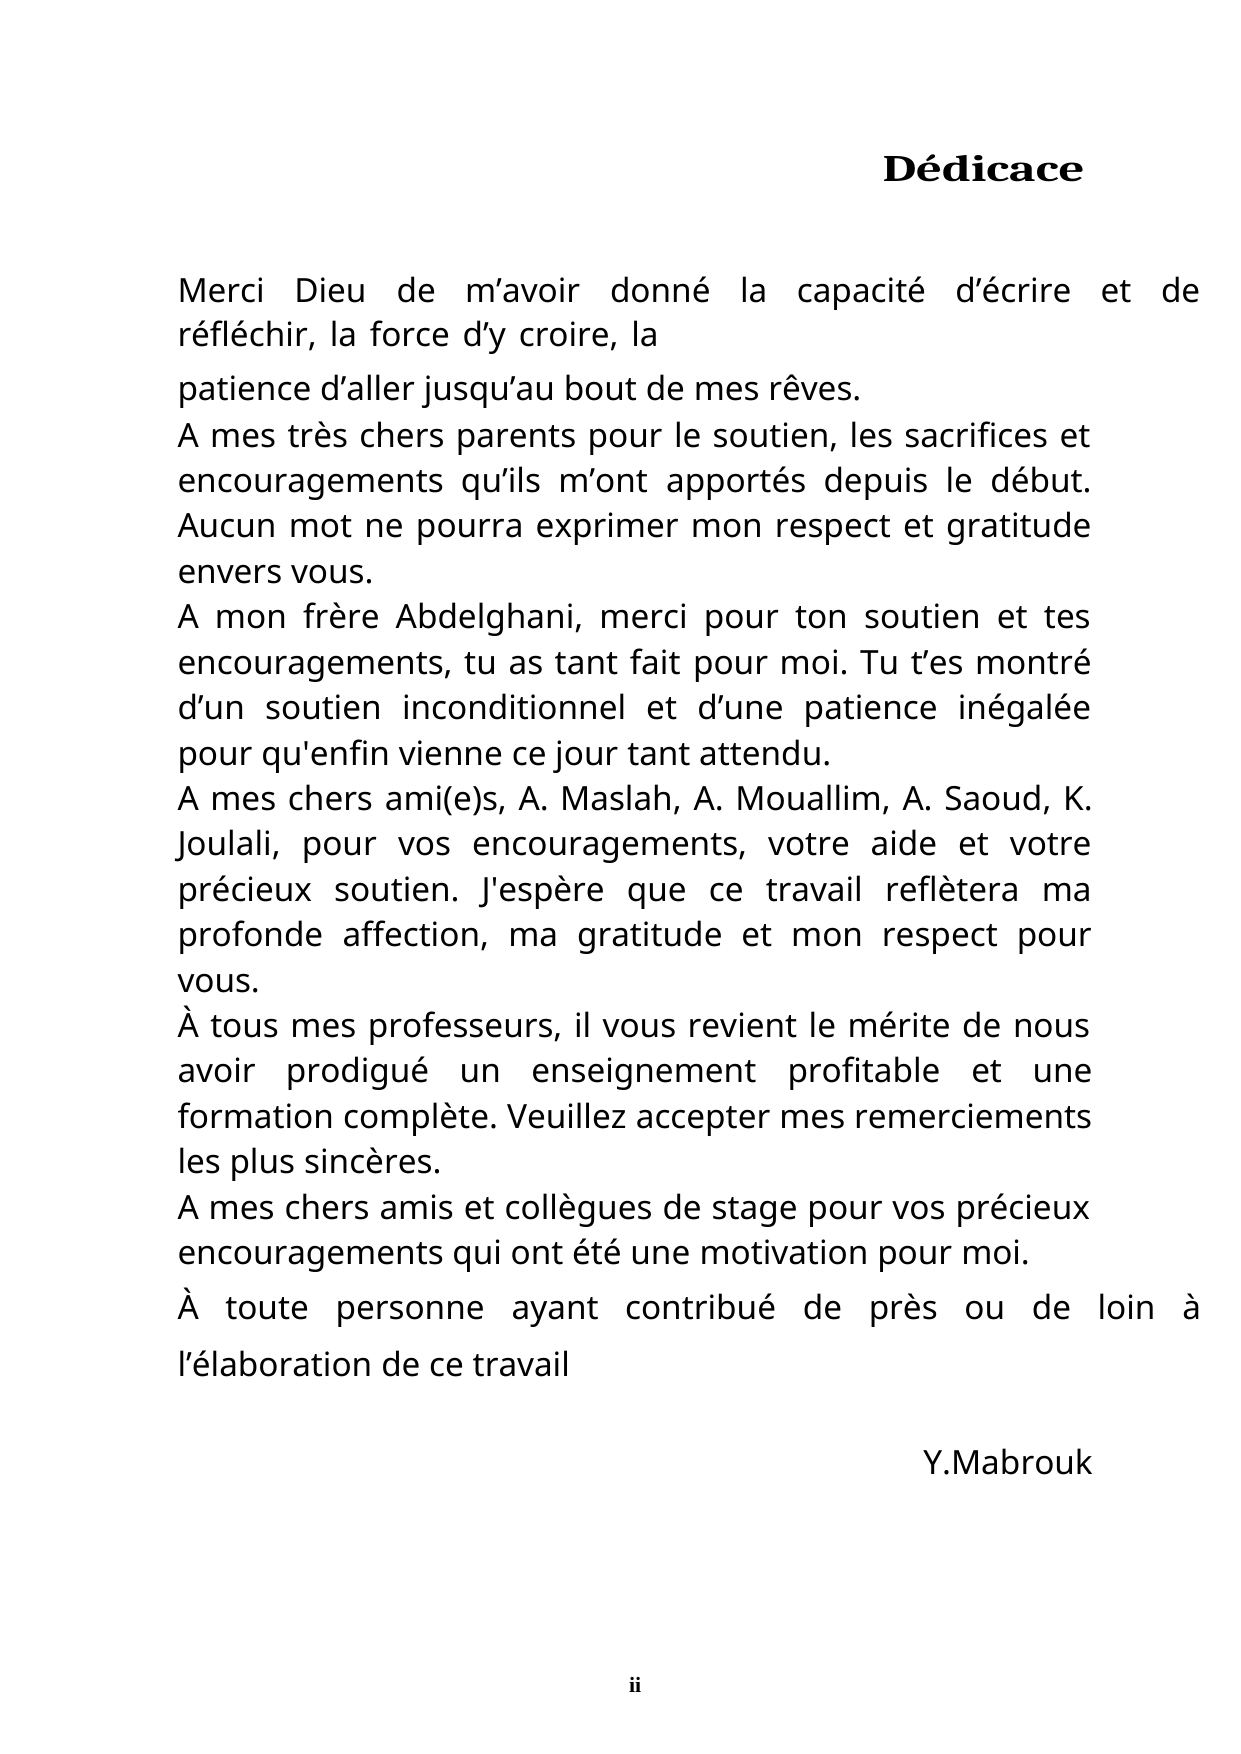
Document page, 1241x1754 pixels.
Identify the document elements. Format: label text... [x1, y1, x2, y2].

text A mes très chers parents pour le soutien, les sacrifices et encouragements qu’ils m’ont apportés depuis le début. Aucun mot ne pourra exprimer mon respect et gratitude envers vous. [177, 411, 1092, 593]
text A mes chers amis et collègues de stage pour vos précieux encouragements qui ont été une motivation pour moi. [177, 1184, 1092, 1274]
text A mon frère Abdelghani, merci pour ton soutien et tes encouragements, tu as tant fait pour moi. Tu t’es montré d’un soutien inconditionnel et d’une patience inégalée pour qu'enfin vienne ce jour tant attendu. [177, 593, 1092, 775]
text À tous mes professeurs, il vous revient le mérite de nous avoir prodigué un enseignement profitable et une formation complète. Veuillez accepter mes remerciements les plus sincères. [177, 1002, 1092, 1183]
text Y.Mabrouk [87, 1439, 1093, 1484]
text À toute personne ayant contribué de près ou de loin à l’élaboration de ce travail [177, 1274, 1201, 1388]
text patience d’aller jusqu’au bout de mes rêves. [177, 355, 1201, 411]
text Merci Dieu de m’avoir donné la capacité d’écrire et de réfléchir, la force d’y croire, la [177, 267, 1201, 355]
text A mes chers ami(e)s, A. Maslah, A. Mouallim, A. Saoud, K. Joulali, pour vos encouragements, votre aide et votre précieux soutien. J'espère que ce travail reflètera ma profonde affection, ma gratitude et mon respect pour vous. [177, 775, 1092, 1002]
